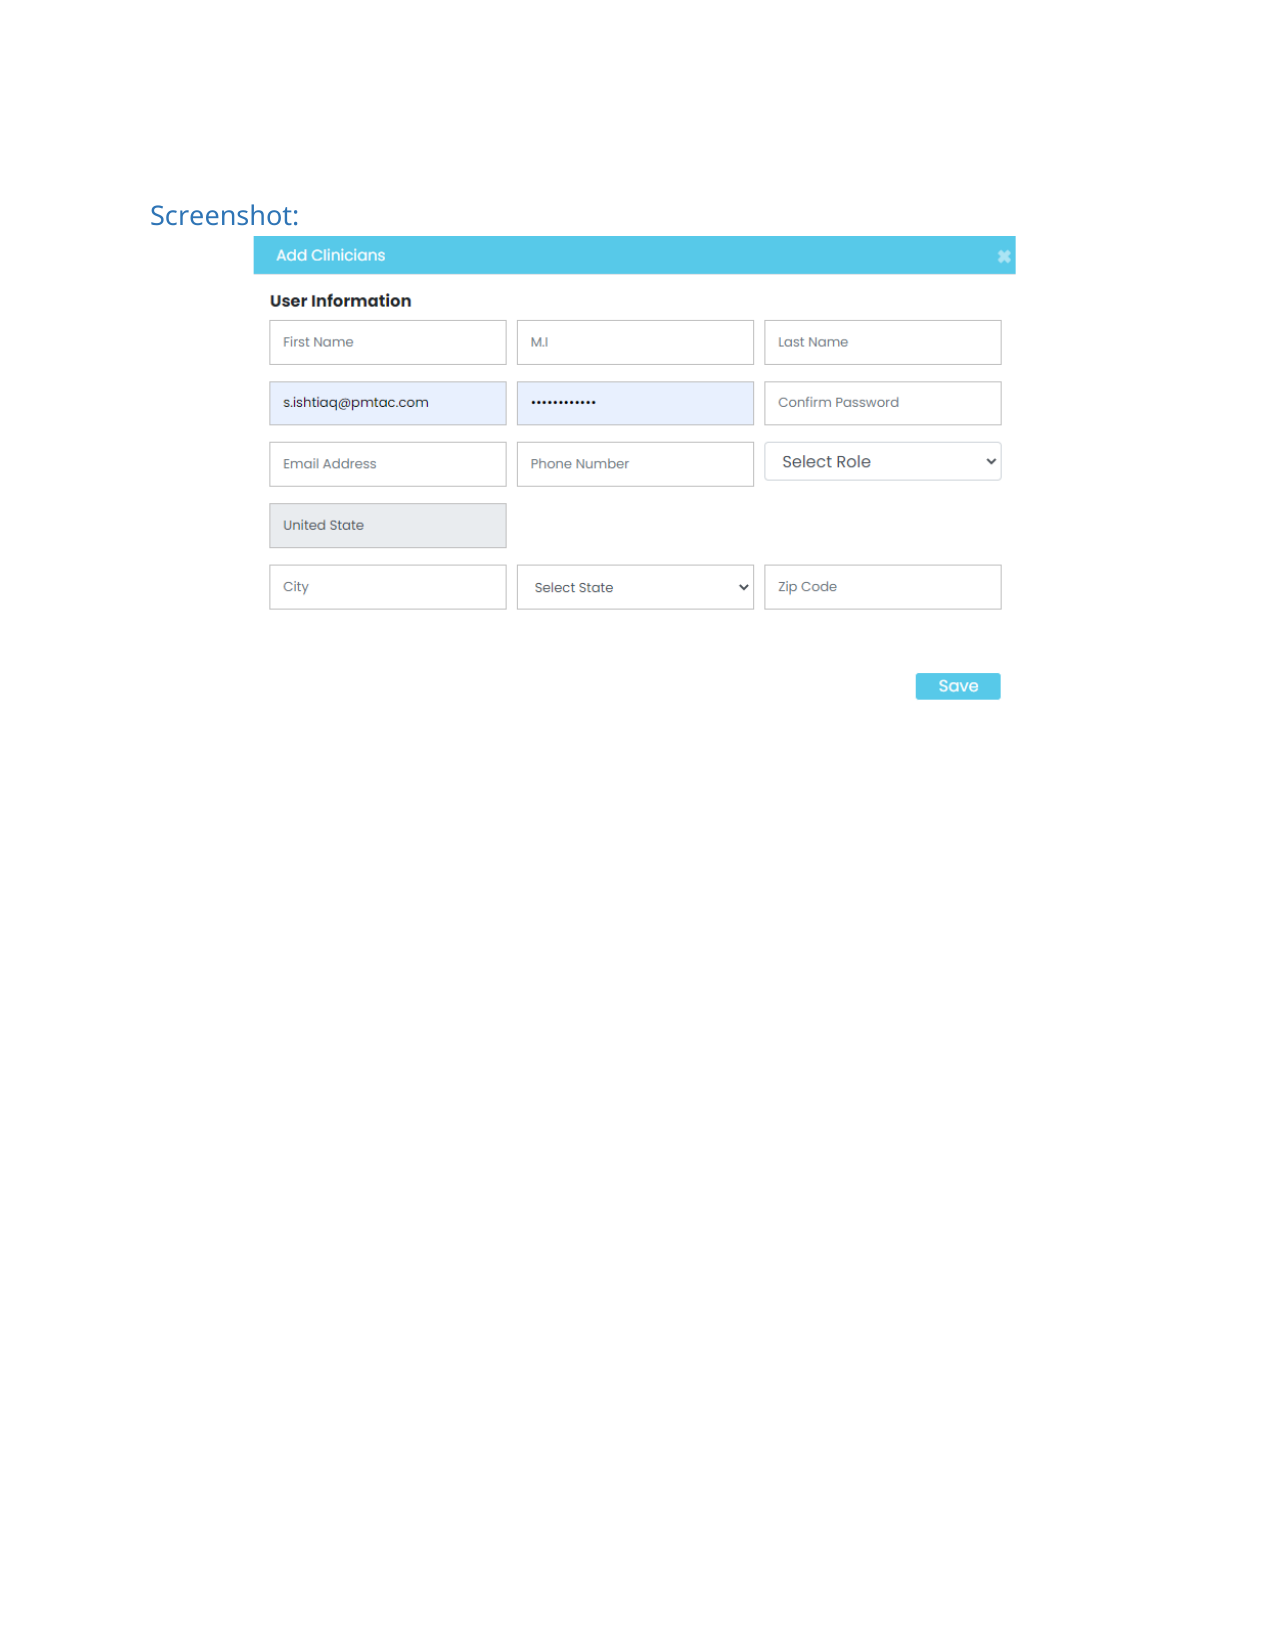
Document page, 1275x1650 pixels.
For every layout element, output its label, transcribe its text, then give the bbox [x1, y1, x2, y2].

picture [253, 236, 1016, 713]
subtitle Screenshot: [150, 197, 1125, 234]
